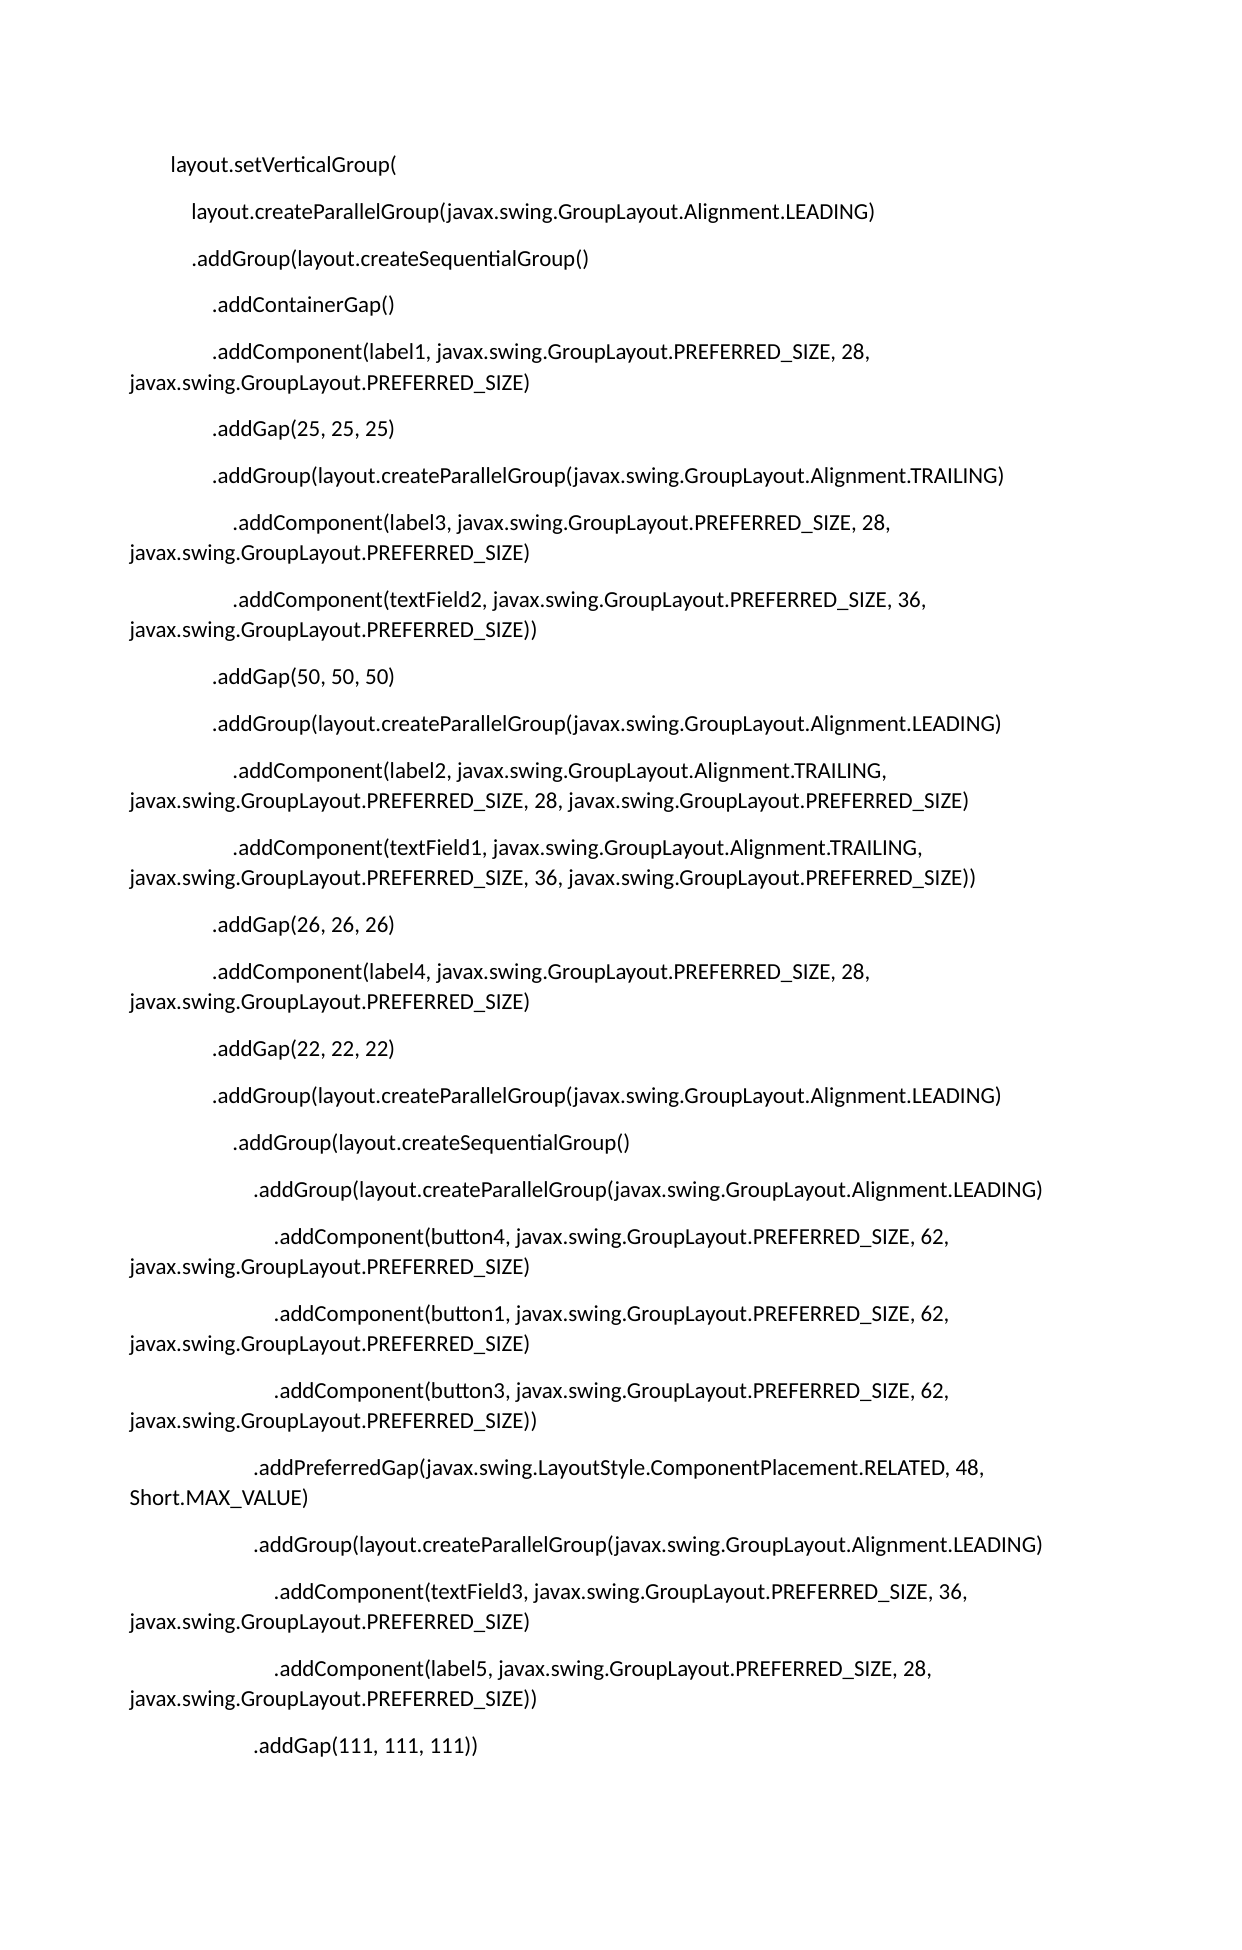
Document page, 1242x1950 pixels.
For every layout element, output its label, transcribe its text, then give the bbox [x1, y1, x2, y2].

text layout.setVerticalGroup( [129, 150, 1051, 178]
text .addGroup(layout.createSequentialGroup() [129, 244, 1051, 272]
text layout.createParallelGroup(javax.swing.GroupLayout.Alignment.LEADING) [129, 197, 1051, 225]
text .addComponent(textField1, javax.swing.GroupLayout.Alignment.TRAILING, javax.swing.GroupLayout.PREFERRED_SIZE, 36, javax.swing.GroupLayout.PREFERRED_SIZE)) [129, 833, 1051, 892]
text .addGap(111, 111, 111)) [129, 1731, 1051, 1759]
text .addContainerGap() [129, 291, 1051, 319]
text .addComponent(textField3, javax.swing.GroupLayout.PREFERRED_SIZE, 36, javax.swing.GroupLayout.PREFERRED_SIZE) [129, 1577, 1051, 1635]
text .addComponent(button3, javax.swing.GroupLayout.PREFERRED_SIZE, 62, javax.swing.GroupLayout.PREFERRED_SIZE)) [129, 1376, 1051, 1434]
text .addComponent(label3, javax.swing.GroupLayout.PREFERRED_SIZE, 28, javax.swing.GroupLayout.PREFERRED_SIZE) [129, 508, 1051, 567]
text .addGroup(layout.createParallelGroup(javax.swing.GroupLayout.Alignment.LEADING) [129, 1175, 1051, 1203]
text .addComponent(label4, javax.swing.GroupLayout.PREFERRED_SIZE, 28, javax.swing.GroupLayout.PREFERRED_SIZE) [129, 957, 1051, 1016]
text .addGroup(layout.createParallelGroup(javax.swing.GroupLayout.Alignment.TRAILING) [129, 461, 1051, 489]
text .addComponent(textField2, javax.swing.GroupLayout.PREFERRED_SIZE, 36, javax.swing.GroupLayout.PREFERRED_SIZE)) [129, 585, 1051, 644]
text .addGap(26, 26, 26) [129, 910, 1051, 938]
text .addComponent(button1, javax.swing.GroupLayout.PREFERRED_SIZE, 62, javax.swing.GroupLayout.PREFERRED_SIZE) [129, 1299, 1051, 1357]
text .addComponent(label1, javax.swing.GroupLayout.PREFERRED_SIZE, 28, javax.swing.GroupLayout.PREFERRED_SIZE) [129, 337, 1051, 396]
text .addGap(25, 25, 25) [129, 414, 1051, 443]
text .addGroup(layout.createSequentialGroup() [129, 1128, 1051, 1156]
text .addPreferredGap(javax.swing.LayoutStyle.ComponentPlacement.RELATED, 48, Short.MAX_VALUE) [129, 1453, 1051, 1511]
text .addGroup(layout.createParallelGroup(javax.swing.GroupLayout.Alignment.LEADING) [129, 1530, 1051, 1558]
text .addGroup(layout.createParallelGroup(javax.swing.GroupLayout.Alignment.LEADING) [129, 709, 1051, 737]
text .addGap(22, 22, 22) [129, 1034, 1051, 1062]
text .addComponent(label2, javax.swing.GroupLayout.Alignment.TRAILING, javax.swing.GroupLayout.PREFERRED_SIZE, 28, javax.swing.GroupLayout.PREFERRED_SIZE) [129, 756, 1051, 814]
text .addGap(50, 50, 50) [129, 662, 1051, 691]
text .addGroup(layout.createParallelGroup(javax.swing.GroupLayout.Alignment.LEADING) [129, 1081, 1051, 1109]
text .addComponent(label5, javax.swing.GroupLayout.PREFERRED_SIZE, 28, javax.swing.GroupLayout.PREFERRED_SIZE)) [129, 1654, 1051, 1712]
text .addComponent(button4, javax.swing.GroupLayout.PREFERRED_SIZE, 62, javax.swing.GroupLayout.PREFERRED_SIZE) [129, 1222, 1051, 1280]
